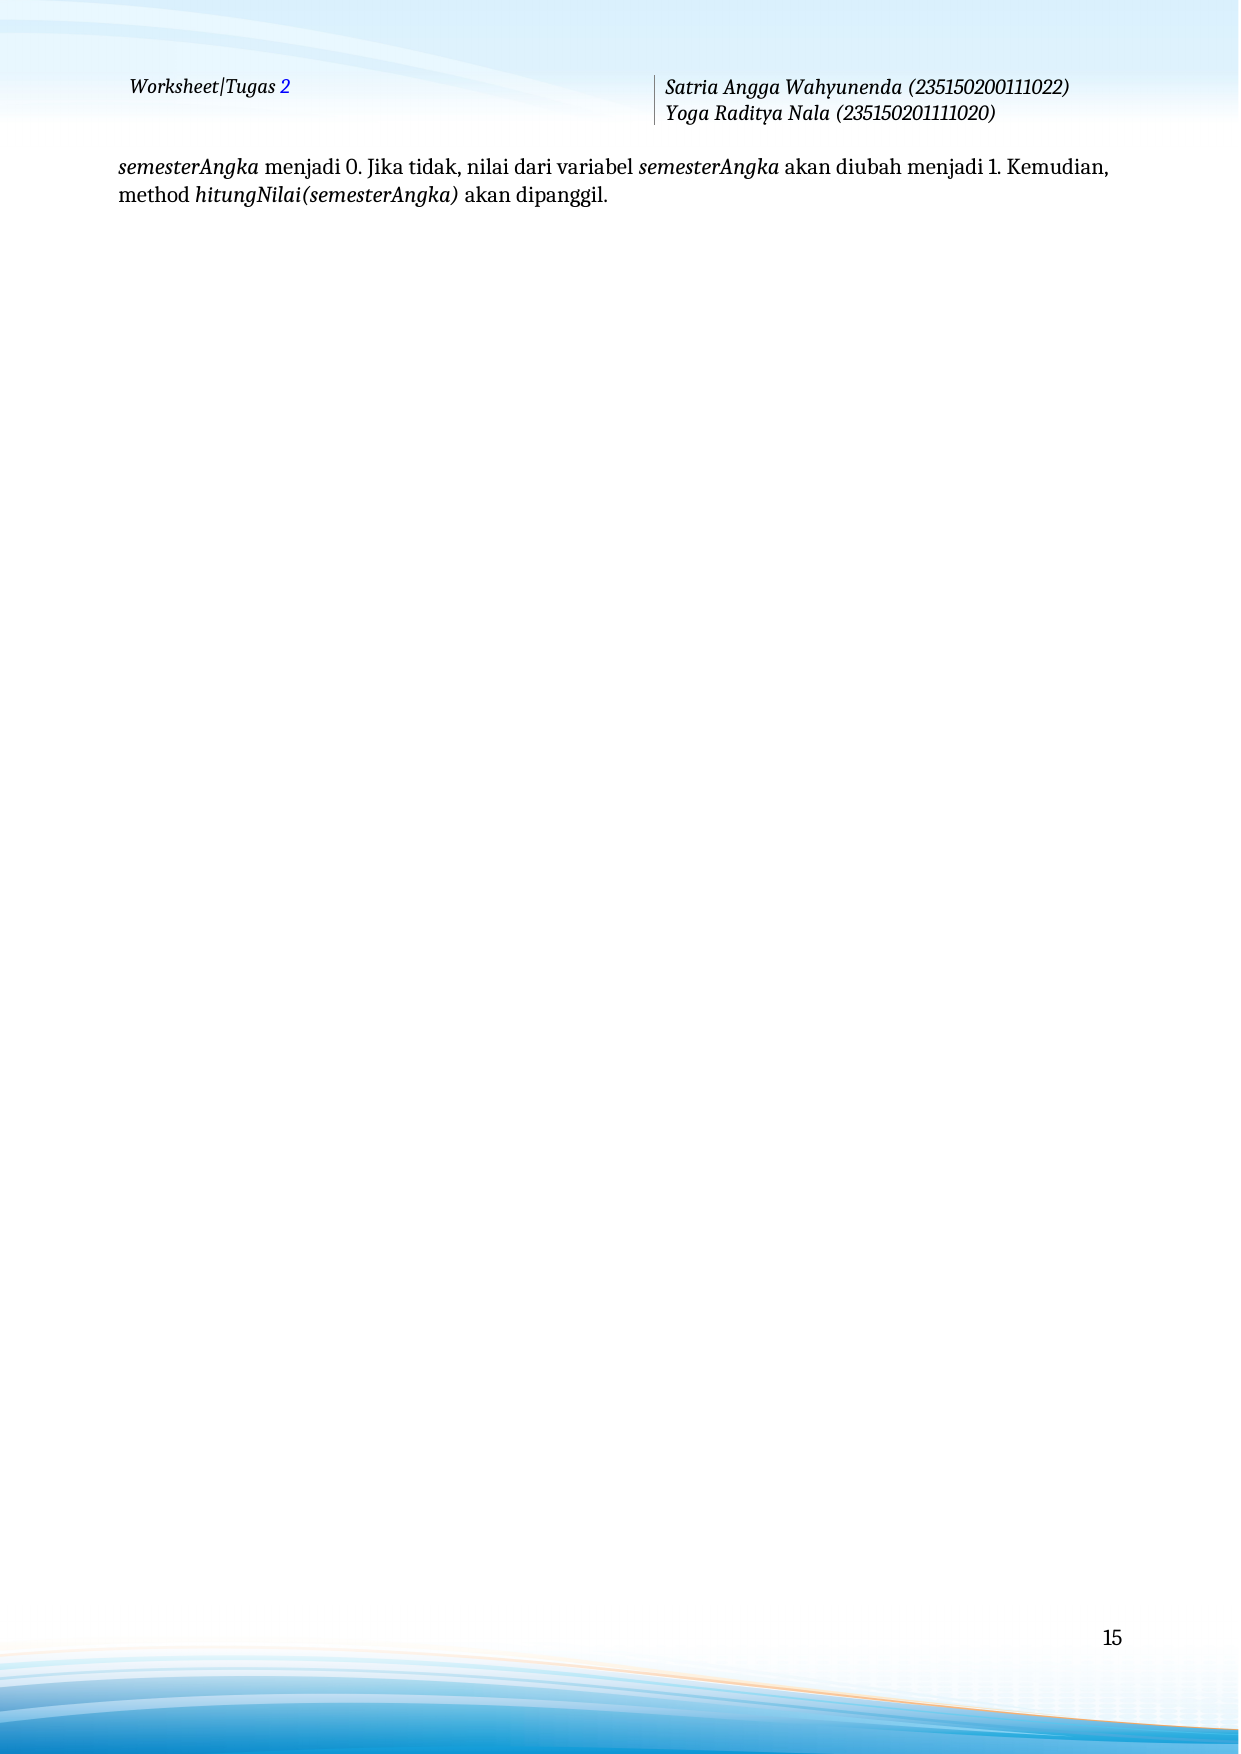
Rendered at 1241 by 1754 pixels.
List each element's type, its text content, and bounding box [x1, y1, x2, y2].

picture [0, 1605, 1239, 1754]
picture [0, 0, 1239, 147]
